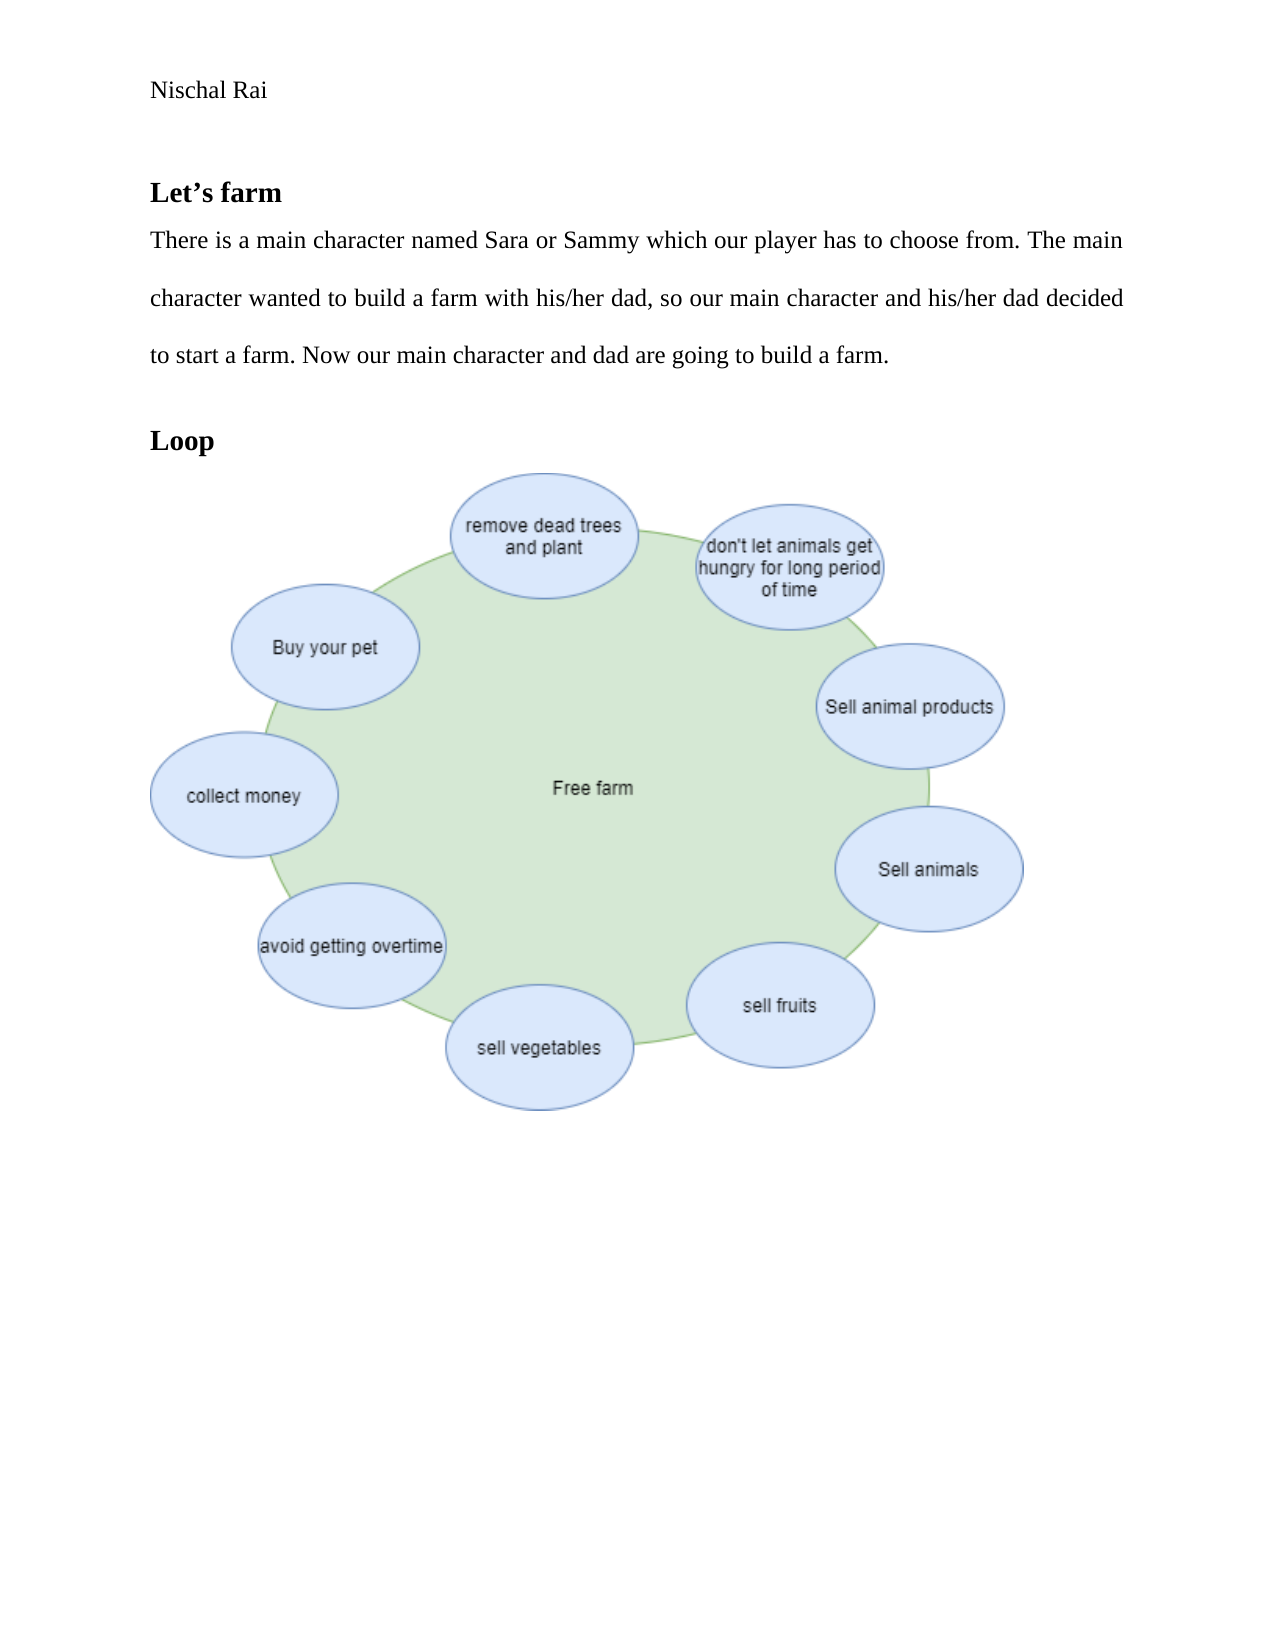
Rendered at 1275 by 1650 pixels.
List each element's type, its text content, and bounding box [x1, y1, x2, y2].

text There is a main character named Sara or Sammy which our player has to choose from. The main character wanted to build a farm with his/her dad, so our main character and his/her dad decided to start a farm. Now our main character and dad are going to build a farm. [150, 225, 1125, 369]
picture [150, 473, 1024, 1111]
subtitle Let’s farm [150, 175, 1125, 208]
subtitle Loop [150, 423, 1125, 456]
